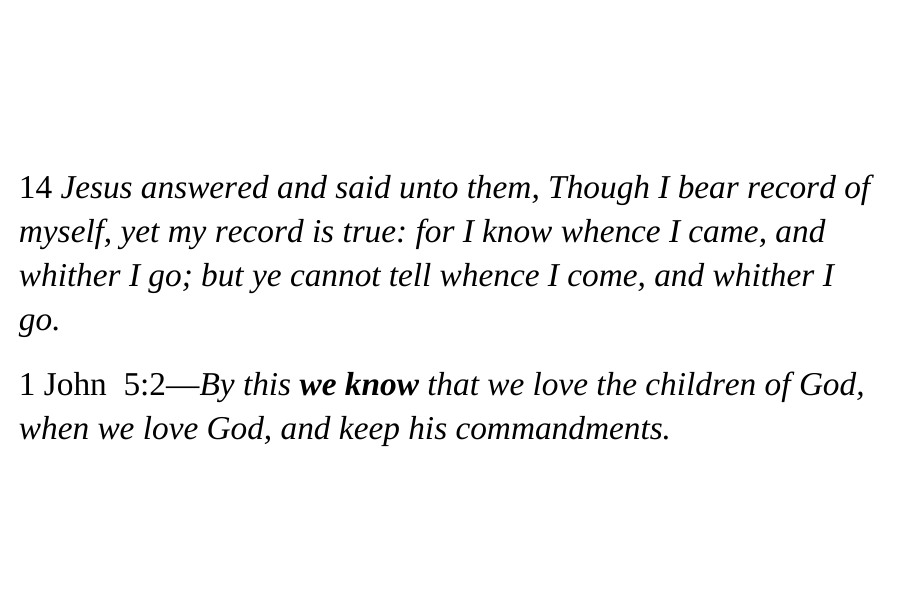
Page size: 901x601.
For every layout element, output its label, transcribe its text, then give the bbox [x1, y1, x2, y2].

text 14 Jesus answered and said unto them, Though I bear record of myself, yet my record is true: for I know whence I came, and whither I go; but ye cannot tell whence I come, and whither I go. [19, 167, 881, 338]
text 1 John 5:2—By this we know that we love the children of God, when we love God, and keep his commandments. [19, 364, 881, 447]
